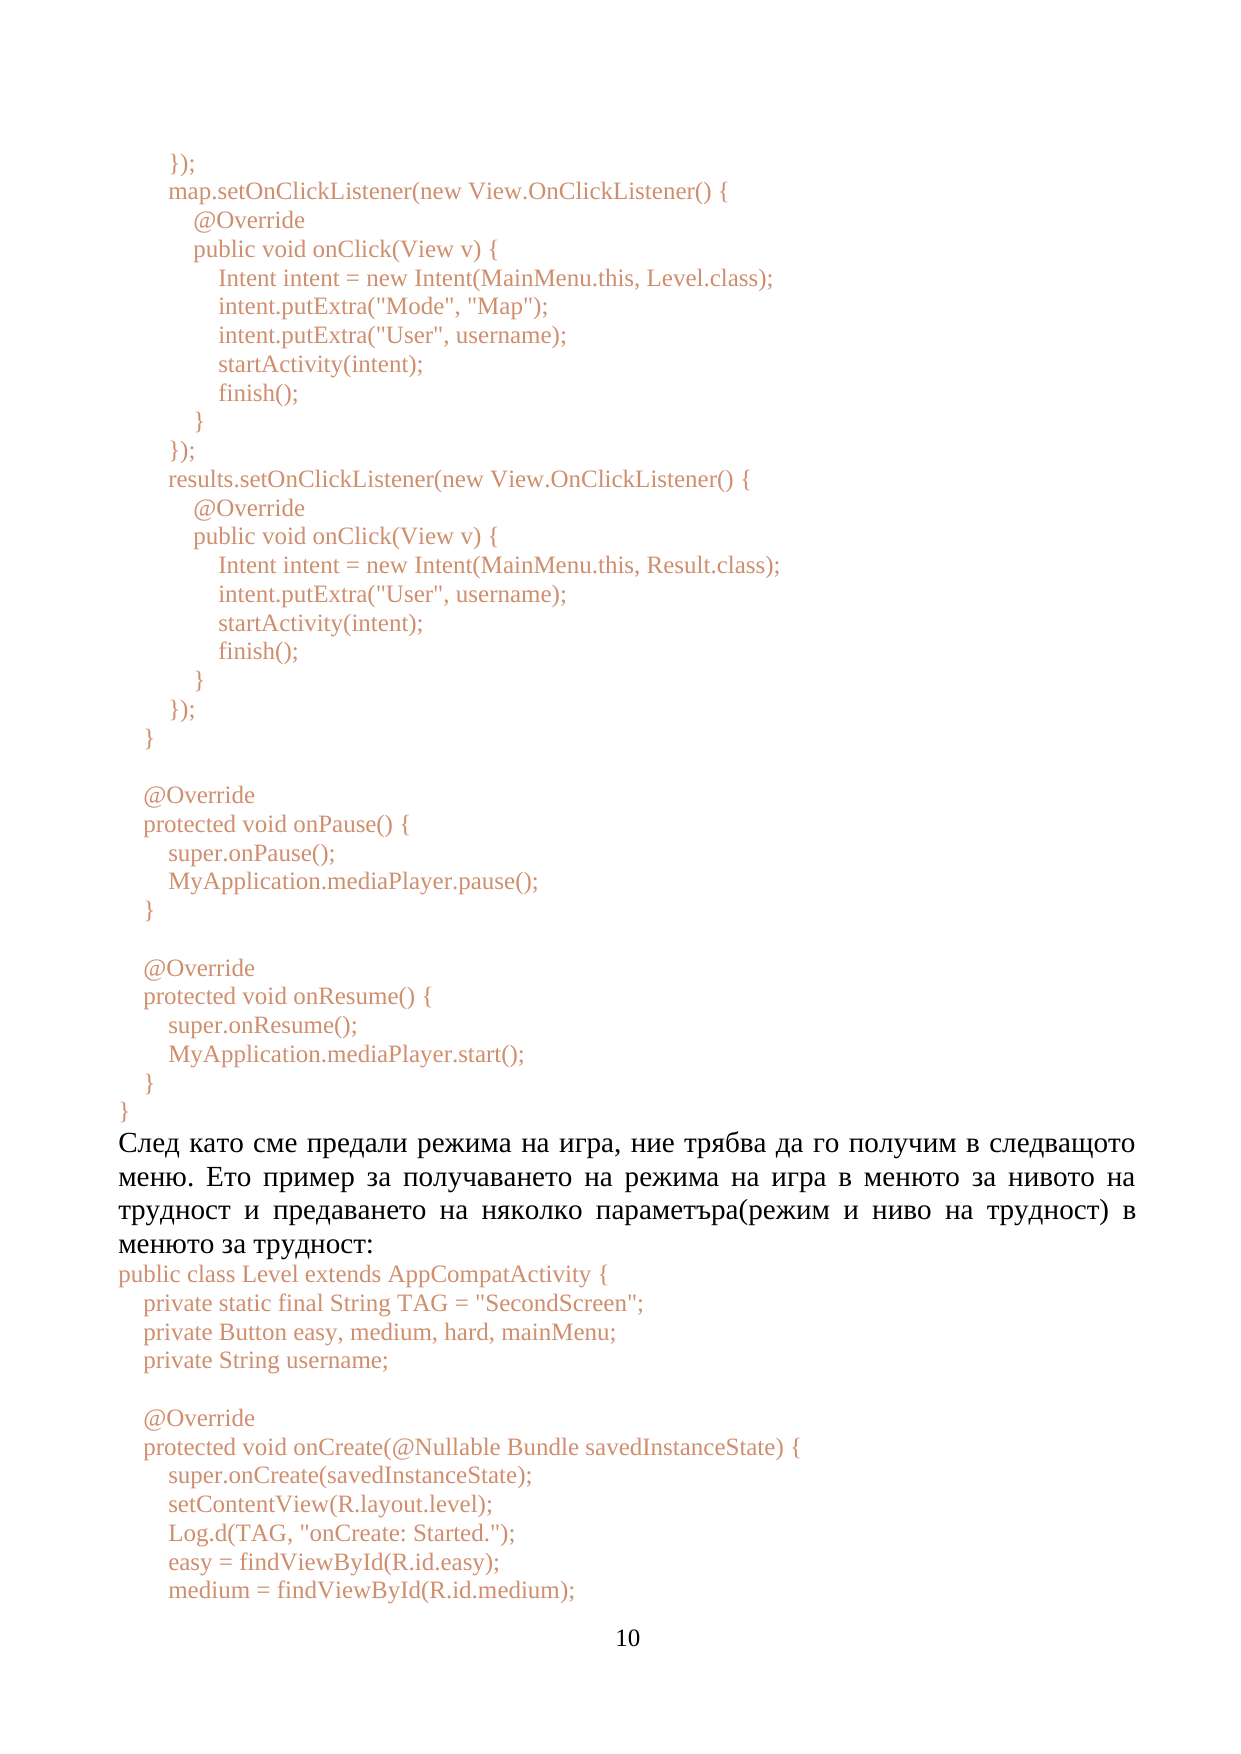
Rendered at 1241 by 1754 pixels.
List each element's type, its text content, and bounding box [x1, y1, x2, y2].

text protected void onResume() { [118, 981, 1137, 1010]
text protected void onCreate(@Nullable Bundle savedInstanceState) { [118, 1432, 1137, 1461]
text MyApplication.mediaPlayer.pause(); [118, 866, 1137, 895]
text map.setOnClickListener(new View.OnClickListener() { [118, 176, 1137, 205]
text Intent intent = new Intent(MainMenu.this, Level.class); [118, 263, 1137, 291]
text } [118, 406, 1137, 435]
text intent.putExtra("User", username); [118, 579, 1137, 608]
text } [118, 895, 1137, 924]
text intent.putExtra("Mode", "Map"); [118, 291, 1137, 320]
text startActivity(intent); [118, 608, 1137, 636]
text MyApplication.mediaPlayer.start(); [118, 1039, 1137, 1068]
text } [118, 1068, 1137, 1096]
text private Button easy, medium, hard, mainMenu; [118, 1317, 1137, 1346]
text @Override [118, 493, 1137, 521]
text }); [118, 148, 1137, 176]
text finish(); [118, 378, 1137, 406]
text Intent intent = new Intent(MainMenu.this, Result.class); [118, 550, 1137, 579]
text } [118, 1096, 1137, 1125]
text @Override [118, 953, 1137, 981]
text private String username; [118, 1346, 1137, 1374]
text protected void onPause() { [118, 809, 1137, 838]
text @Override [118, 205, 1137, 234]
text public void onClick(View v) { [118, 234, 1137, 263]
text } [118, 723, 1137, 751]
text easy = findViewById(R.id.easy); [118, 1547, 1137, 1576]
text super.onPause(); [118, 838, 1137, 866]
text }); [118, 694, 1137, 723]
text }); [118, 435, 1137, 464]
text public class Level extends AppCompatActivity { [118, 1259, 1137, 1288]
text startActivity(intent); [118, 349, 1137, 378]
text super.onCreate(savedInstanceState); [118, 1461, 1137, 1489]
text @Override [118, 780, 1137, 809]
text super.onResume(); [118, 1010, 1137, 1039]
text intent.putExtra("User", username); [118, 320, 1137, 349]
text medium = findViewById(R.id.medium); [118, 1576, 1137, 1604]
text След като сме предали режима на игра, ние трябва да го получим в следващото меню. Ето пример за получаването на режима на игра в менюто за нивото на трудност и предаването на няколко параметъра(режим и ниво на трудност) в менюто за трудност: [118, 1125, 1137, 1259]
text setContentView(R.layout.level); [118, 1489, 1137, 1518]
text results.setOnClickListener(new View.OnClickListener() { [118, 464, 1137, 493]
text Log.d(TAG, "onCreate: Started."); [118, 1518, 1137, 1547]
text private static final String TAG = "SecondScreen"; [118, 1288, 1137, 1317]
text @Override [118, 1403, 1137, 1432]
text public void onClick(View v) { [118, 521, 1137, 550]
text } [118, 665, 1137, 694]
text finish(); [118, 636, 1137, 665]
